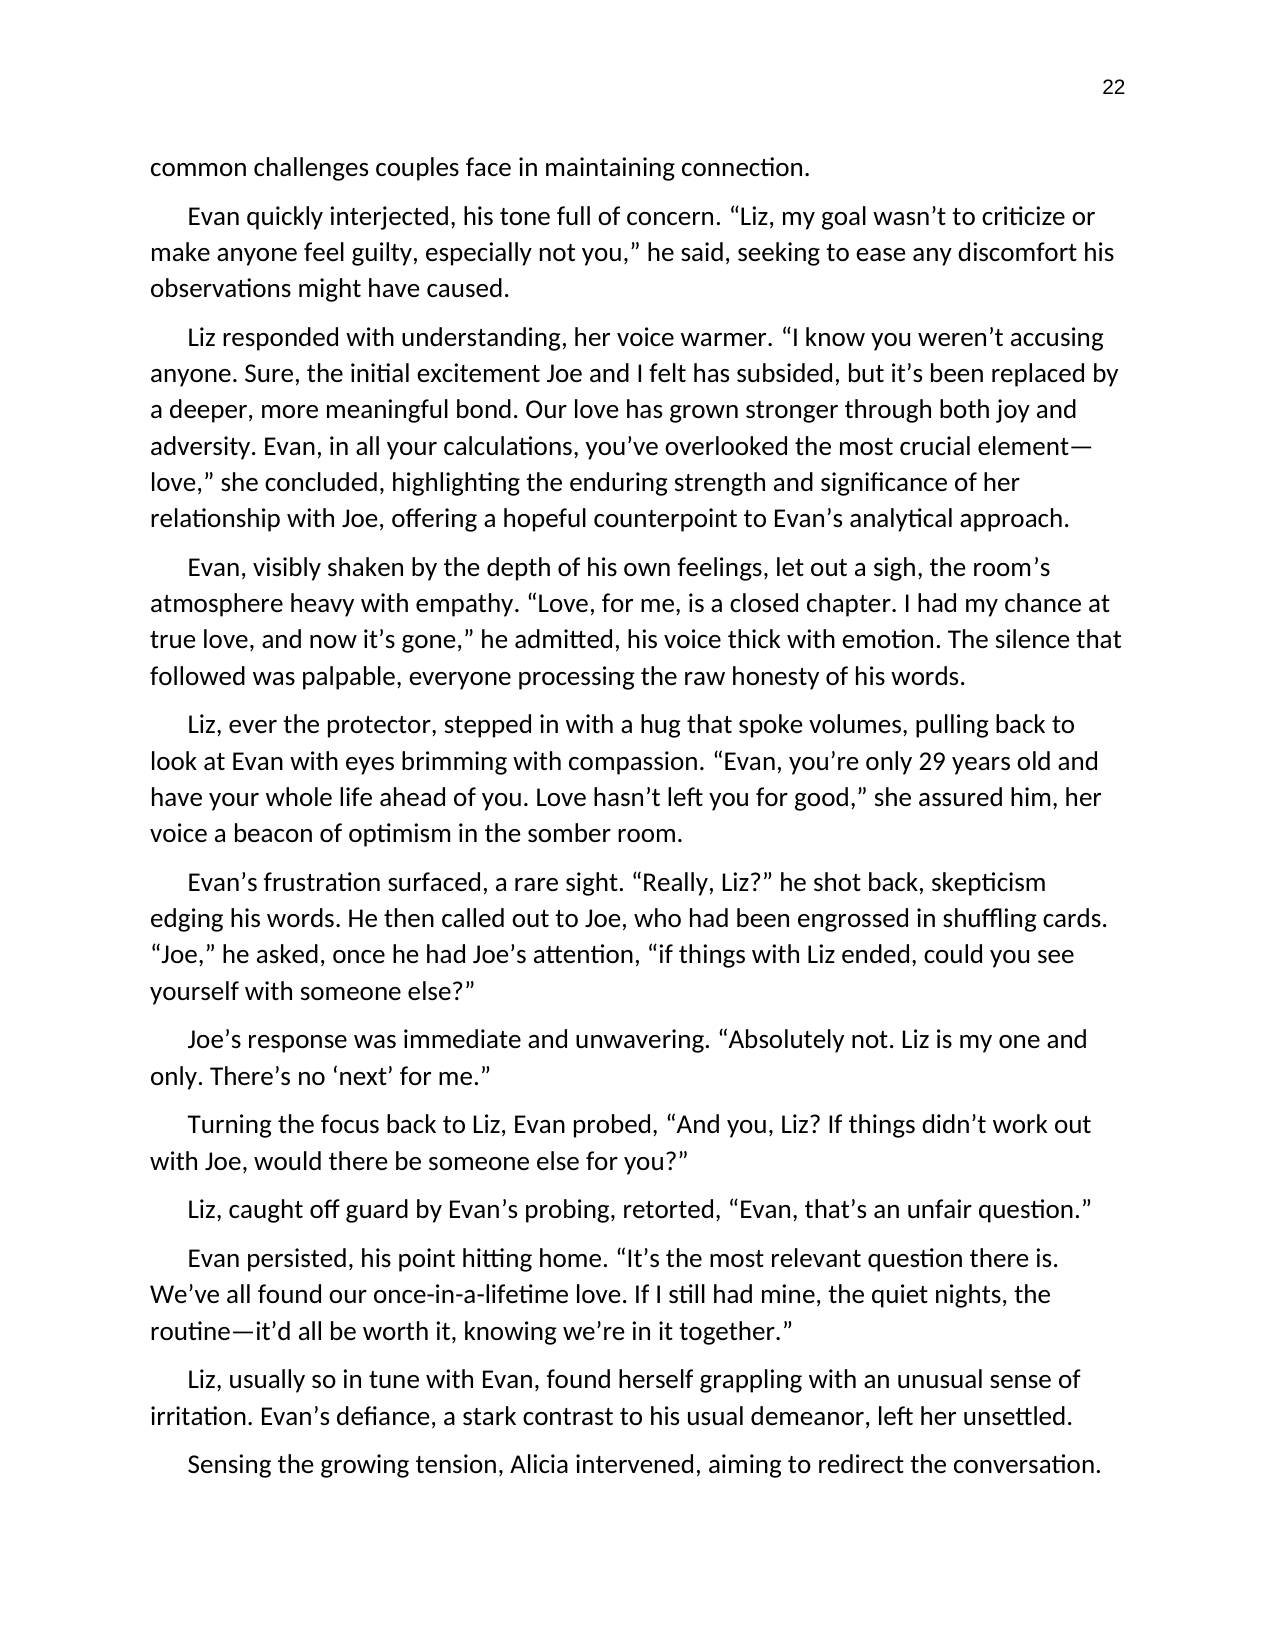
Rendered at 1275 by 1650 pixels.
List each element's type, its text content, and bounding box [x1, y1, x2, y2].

text Liz, usually so in tune with Evan, found herself grappling with an unusual sense of irritation. Evan’s defiance, a stark contrast to his usual demeanor, left her unsettled. [150, 1362, 1125, 1432]
text Evan quickly interjected, his tone full of concern. “Liz, my goal wasn’t to criticize or make anyone feel guilty, especially not you,” he said, seeking to ease any discomfort his observations might have caused. [150, 199, 1125, 304]
text Joe’s response was immediate and unwavering. “Absolutely not. Liz is my one and only. There’s no ‘next’ for me.” [150, 1022, 1125, 1092]
text Evan persisted, his point hitting home. “It’s the most relevant question there is. We’ve all found our once-in-a-lifetime love. If I still had mine, the quiet nights, the routine—it’d all be worth it, knowing we’re in it together.” [150, 1241, 1125, 1347]
text Evan’s frustration surfaced, a rare sight. “Really, Liz?” he shot back, skepticism edging his words. He then called out to Joe, who had been engrossed in shuffling cards. “Joe,” he asked, once he had Joe’s attention, “if things with Liz ended, could you see yourself with someone else?” [150, 865, 1125, 1007]
text Liz responded with understanding, her voice warmer. “I know you weren’t accusing anyone. Sure, the initial excitement Joe and I felt has subsided, but it’s been replaced by a deeper, more meaningful bond. Our love has grown stronger through both joy and adversity. Evan, in all your calculations, you’ve overlooked the most crucial element—love,” she concluded, highlighting the enduring strength and significance of her relationship with Joe, offering a hopeful counterpoint to Evan’s analytical approach. [150, 320, 1125, 534]
text Liz, caught off guard by Evan’s probing, retorted, “Evan, that’s an unfair question.” [150, 1192, 1125, 1226]
text Turning the focus back to Liz, Evan probed, “And you, Liz? If things didn’t work out with Joe, would there be someone else for you?” [150, 1107, 1125, 1177]
text Evan, visibly shaken by the depth of his own feelings, let out a sigh, the room’s atmosphere heavy with empathy. “Love, for me, is a closed chapter. I had my chance at true love, and now it’s gone,” he admitted, his voice thick with emotion. The silence that followed was palpable, everyone processing the raw honesty of his words. [150, 550, 1125, 692]
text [150, 1447, 1125, 1481]
text Liz, ever the protector, stepped in with a hug that spoke volumes, pulling back to look at Evan with eyes brimming with compassion. “Evan, you’re only 29 years old and have your whole life ahead of you. Love hasn’t left you for good,” she assured him, her voice a beacon of optimism in the somber room. [150, 707, 1125, 849]
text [150, 150, 1125, 183]
